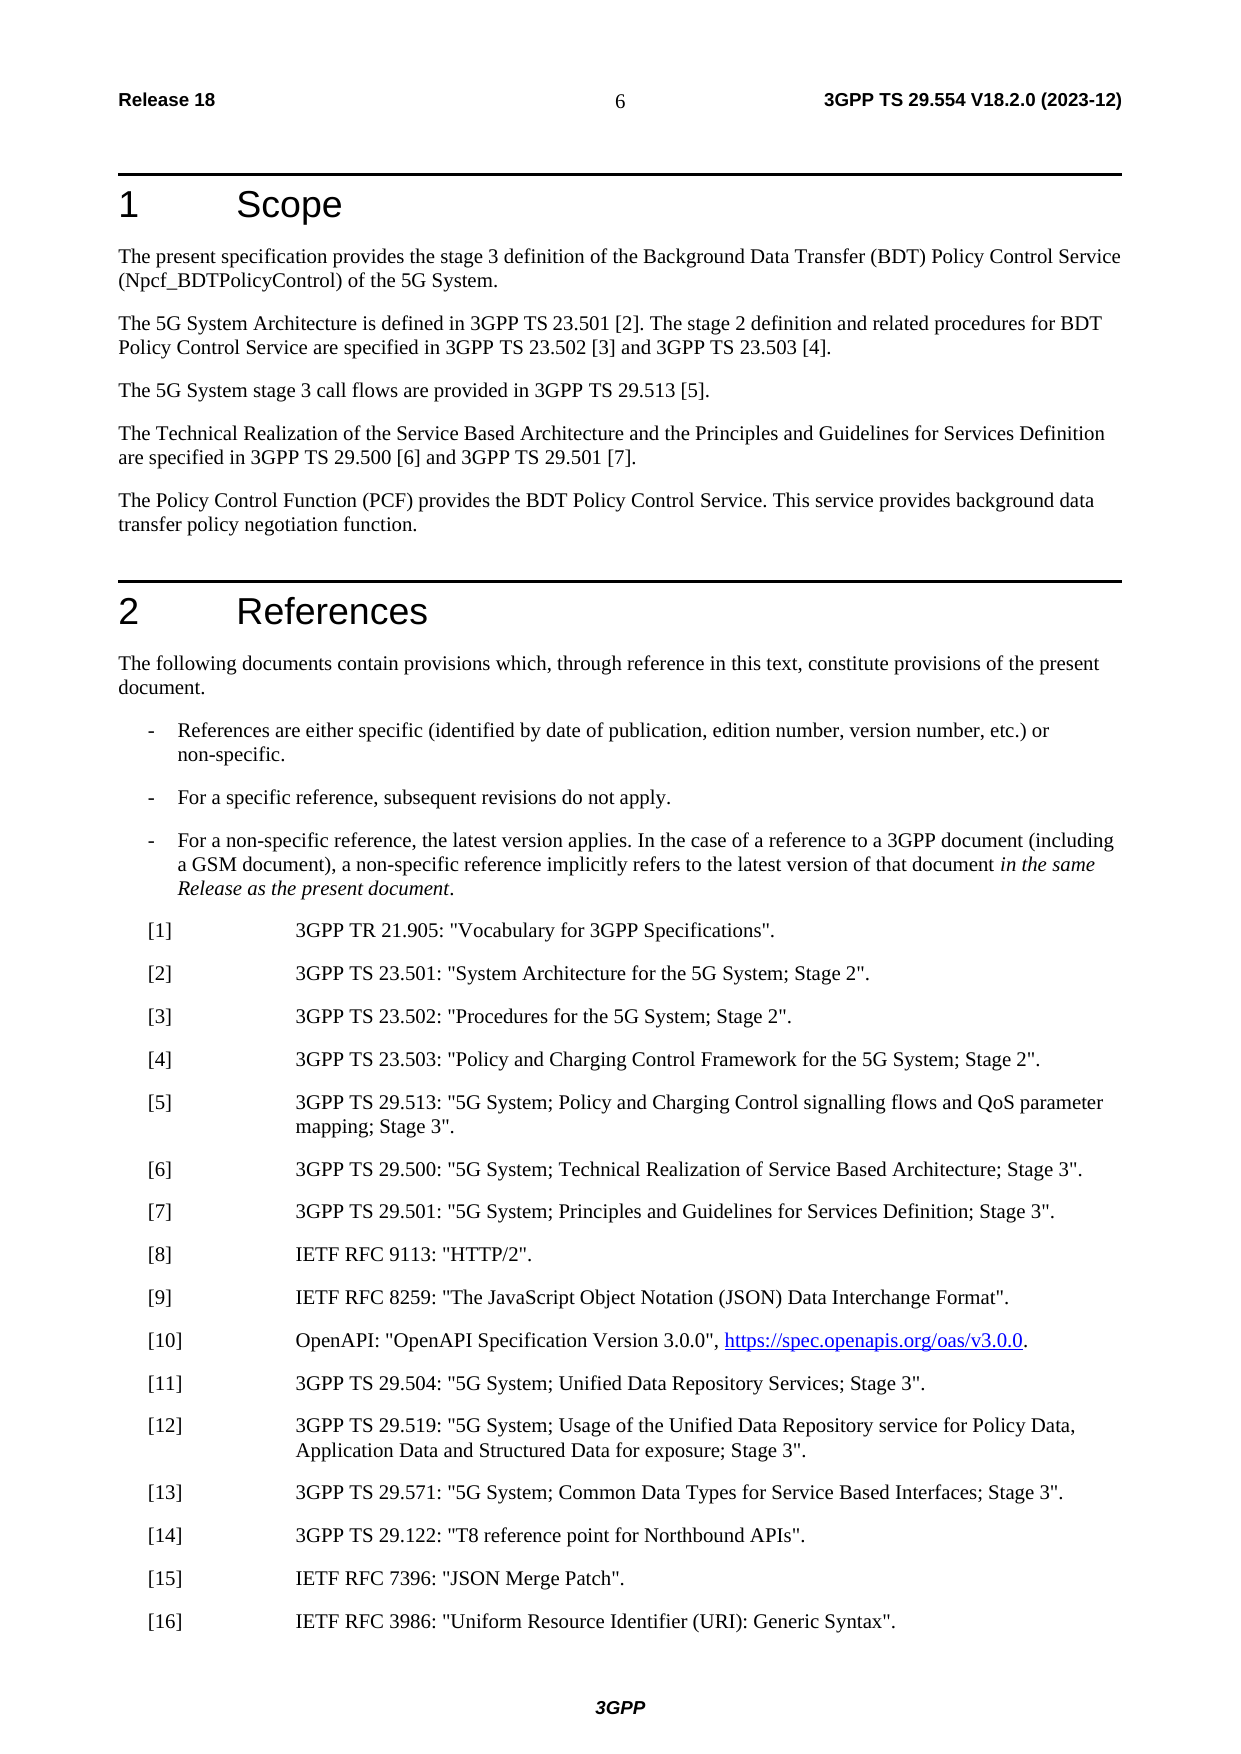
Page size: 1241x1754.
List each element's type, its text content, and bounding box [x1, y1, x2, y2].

text [7] 3GPP TS 29.501: "5G System; Principles and Guidelines for Services Definition; Stage 3". [148, 1199, 1122, 1223]
text The 5G System stage 3 call flows are provided in 3GPP TS 29.513 [5]. [118, 378, 1122, 402]
subtitle 2 References [118, 583, 1122, 632]
text [16] IETF RFC 3986: "Uniform Resource Identifier (URI): Generic Syntax". [148, 1609, 1122, 1633]
text [8] IETF RFC 9113: "HTTP/2". [148, 1242, 1122, 1266]
text [10] OpenAPI: "OpenAPI Specification Version 3.0.0", https://spec.openapis.org/oas/v3.0.0. [148, 1328, 1122, 1352]
text - For a specific reference, subsequent revisions do not apply. [148, 785, 1122, 809]
text The Technical Realization of the Service Based Architecture and the Principles and Guidelines for Services Definition are specified in 3GPP TS 29.500 [6] and 3GPP TS 29.501 [7]. [118, 421, 1122, 469]
text The present specification provides the stage 3 definition of the Background Data Transfer (BDT) Policy Control Service (Npcf_BDTPolicyControl) of the 5G System. [118, 244, 1122, 292]
text [6] 3GPP TS 29.500: "5G System; Technical Realization of Service Based Architecture; Stage 3". [148, 1157, 1122, 1181]
text [1] 3GPP TR 21.905: "Vocabulary for 3GPP Specifications". [148, 918, 1122, 942]
text [13] 3GPP TS 29.571: "5G System; Common Data Types for Service Based Interfaces; Stage 3". [148, 1480, 1122, 1504]
text The 5G System Architecture is defined in 3GPP TS 23.501 [2]. The stage 2 definition and related procedures for BDT Policy Control Service are specified in 3GPP TS 23.502 [3] and 3GPP TS 23.503 [4]. [118, 311, 1122, 359]
text The following documents contain provisions which, through reference in this text, constitute provisions of the present document. [118, 651, 1122, 699]
text [12] 3GPP TS 29.519: "5G System; Usage of the Unified Data Repository service for Policy Data, Application Data and Structured Data for exposure; Stage 3". [148, 1413, 1122, 1462]
text [11] 3GPP TS 29.504: "5G System; Unified Data Repository Services; Stage 3". [148, 1371, 1122, 1395]
text - References are either specific (identified by date of publication, edition number, version number, etc.) or non-specific. [148, 718, 1122, 766]
text The Policy Control Function (PCF) provides the BDT Policy Control Service. This service provides background data transfer policy negotiation function. [118, 488, 1122, 536]
text [9] IETF RFC 8259: "The JavaScript Object Notation (JSON) Data Interchange Format". [148, 1285, 1122, 1309]
text [14] 3GPP TS 29.122: "T8 reference point for Northbound APIs". [148, 1523, 1122, 1547]
text [5] 3GPP TS 29.513: "5G System; Policy and Charging Control signalling flows and QoS parameter mapping; Stage 3". [148, 1090, 1122, 1138]
text [4] 3GPP TS 23.503: "Policy and Charging Control Framework for the 5G System; Stage 2". [148, 1047, 1122, 1071]
text [3] 3GPP TS 23.502: "Procedures for the 5G System; Stage 2". [148, 1004, 1122, 1028]
text [2] 3GPP TS 23.501: "System Architecture for the 5G System; Stage 2". [148, 961, 1122, 985]
text [15] IETF RFC 7396: "JSON Merge Patch". [148, 1566, 1122, 1590]
text - For a non-specific reference, the latest version applies. In the case of a reference to a 3GPP document (including a GSM document), a non-specific reference implicitly refers to the latest version of that document in the same Release as the present document. [148, 827, 1122, 900]
subtitle 1 Scope [118, 176, 1122, 225]
